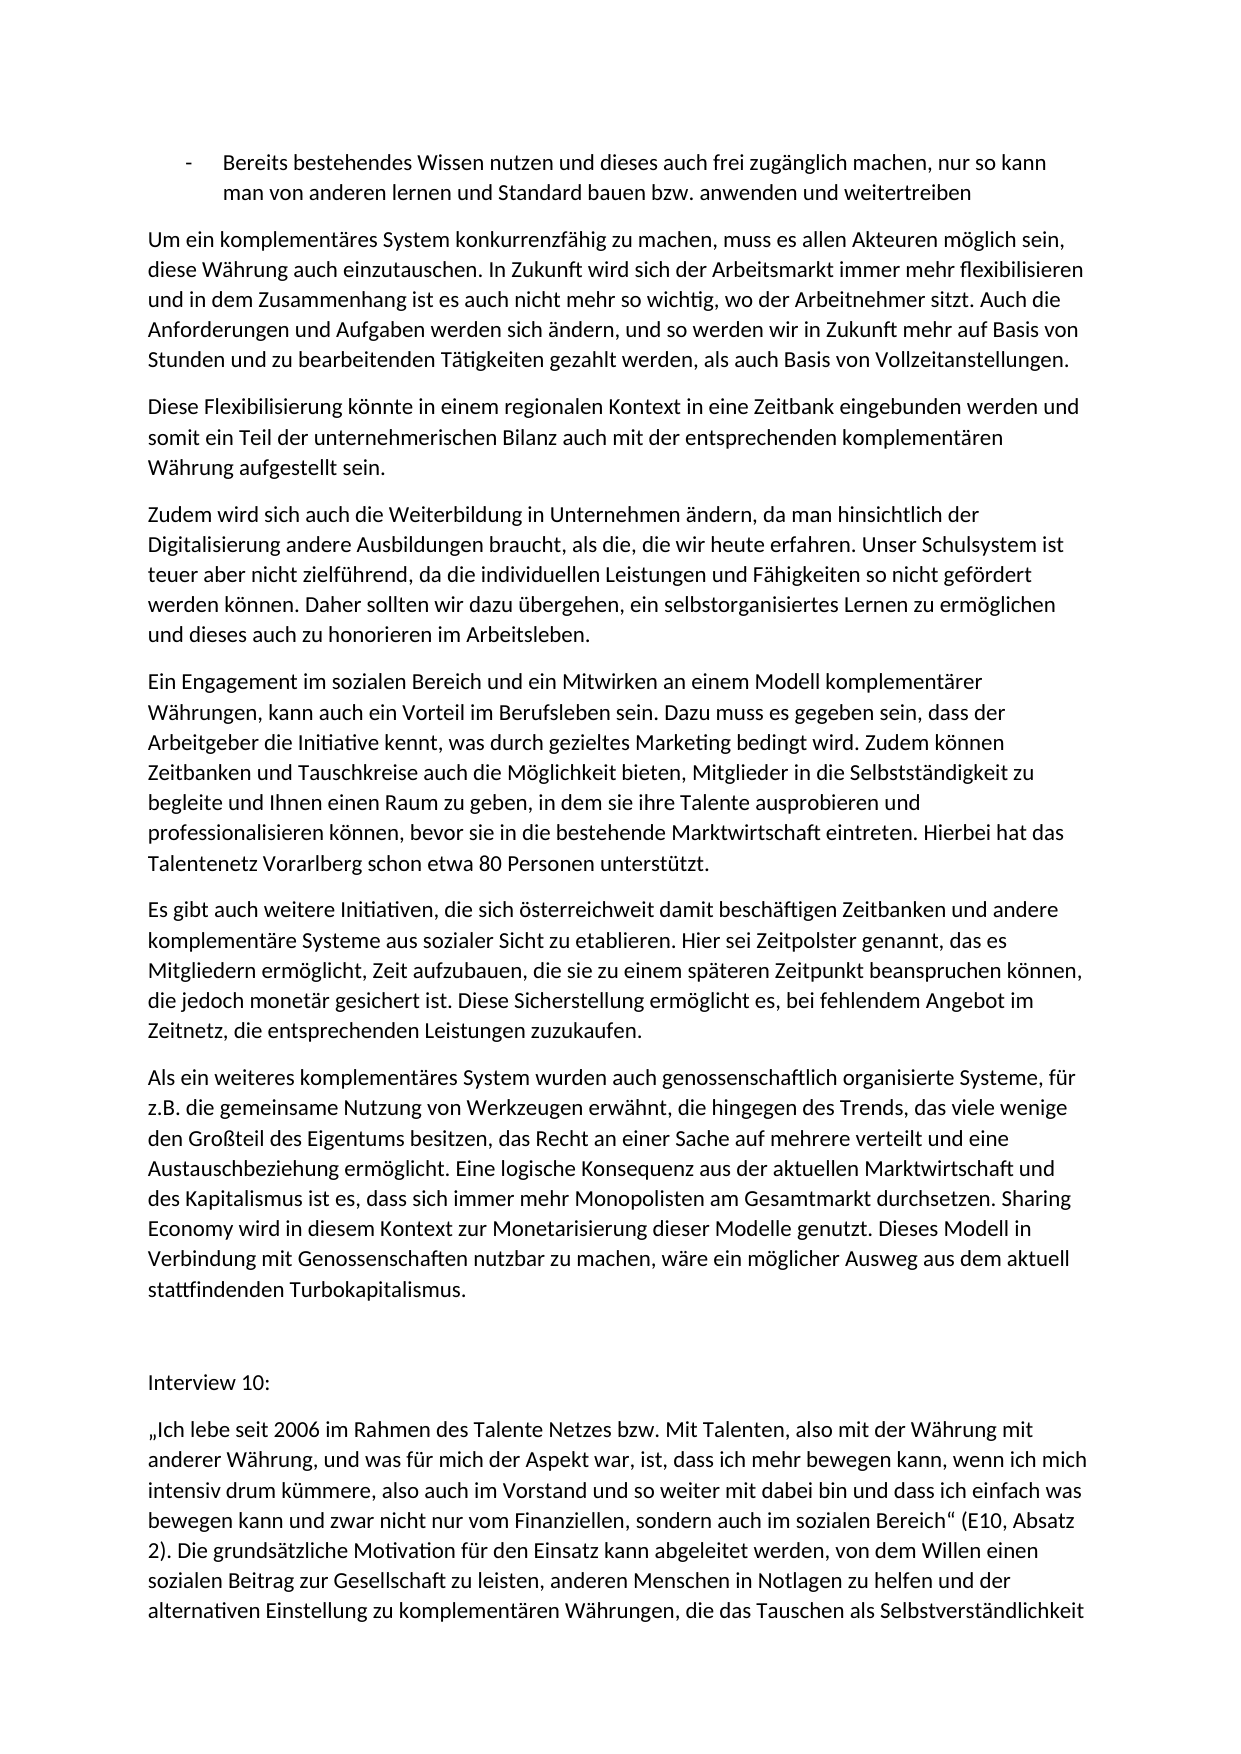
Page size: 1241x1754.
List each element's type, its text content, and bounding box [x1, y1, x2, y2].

text Um ein komplementäres System konkurrenzfähig zu machen, muss es allen Akteuren möglich sein, diese Währung auch einzutauschen. In Zukunft wird sich der Arbeitsmarkt immer mehr flexibilisieren und in dem Zusammenhang ist es auch nicht mehr so wichtig, wo der Arbeitnehmer sitzt. Auch die Anforderungen und Aufgaben werden sich ändern, und so werden wir in Zukunft mehr auf Basis von Stunden und zu bearbeitenden Tätigkeiten gezahlt werden, als auch Basis von Vollzeitanstellungen. [148, 225, 1093, 373]
text Diese Flexibilisierung könnte in einem regionalen Kontext in eine Zeitbank eingebunden werden und somit ein Teil der unternehmerischen Bilanz auch mit der entsprechenden komplementären Währung aufgestellt sein. [148, 392, 1093, 481]
text Es gibt auch weitere Initiativen, die sich österreichweit damit beschäftigen Zeitbanken und andere komplementäre Systeme aus sozialer Sicht zu etablieren. Hier sei Zeitpolster genannt, das es Mitgliedern ermöglicht, Zeit aufzubauen, die sie zu einem späteren Zeitpunkt beanspruchen können, die jedoch monetär gesichert ist. Diese Sicherstellung ermöglicht es, bei fehlendem Angebot im Zeitnetz, die entsprechenden Leistungen zuzukaufen. [148, 896, 1093, 1044]
text Ein Engagement im sozialen Bereich und ein Mitwirken an einem Modell komplementärer Währungen, kann auch ein Vorteil im Berufsleben sein. Dazu muss es gegeben sein, dass der Arbeitgeber die Initiative kennt, was durch gezieltes Marketing bedingt wird. Zudem können Zeitbanken und Tauschkreise auch die Möglichkeit bieten, Mitglieder in die Selbstständigkeit zu begleite und Ihnen einen Raum zu geben, in dem sie ihre Talente ausprobieren und professionalisieren können, bevor sie in die bestehende Marktwirtschaft eintreten. Hierbei hat das Talentenetz Vorarlberg schon etwa 80 Personen unterstützt. [148, 667, 1093, 877]
text Zudem wird sich auch die Weiterbildung in Unternehmen ändern, da man hinsichtlich der Digitalisierung andere Ausbildungen braucht, als die, die wir heute erfahren. Unser Schulsystem ist teuer aber nicht zielführend, da die individuellen Leistungen und Fähigkeiten so nicht gefördert werden können. Daher sollten wir dazu übergehen, ein selbstorganisiertes Lernen zu ermöglichen und dieses auch zu honorieren im Arbeitsleben. [148, 500, 1093, 648]
text Als ein weiteres komplementäres System wurden auch genossenschaftlich organisierte Systeme, für z.B. die gemeinsame Nutzung von Werkzeugen erwähnt, die hingegen des Trends, das viele wenige den Großteil des Eigentums besitzen, das Recht an einer Sache auf mehrere verteilt und eine Austauschbeziehung ermöglicht. Eine logische Konsequenz aus der aktuellen Marktwirtschaft und des Kapitalismus ist es, dass sich immer mehr Monopolisten am Gesamtmarkt durchsetzen. Sharing Economy wird in diesem Kontext zur Monetarisierung dieser Modelle genutzt. Dieses Modell in Verbindung mit Genossenschaften nutzbar zu machen, wäre ein möglicher Ausweg aus dem aktuell stattfindenden Turbokapitalismus. [148, 1063, 1093, 1303]
list Bereits bestehendes Wissen nutzen und dieses auch frei zugänglich machen, nur so kann man von anderen lernen und Standard bauen bzw. anwenden und weitertreiben [185, 148, 1093, 206]
text Interview 10: [148, 1368, 1093, 1396]
